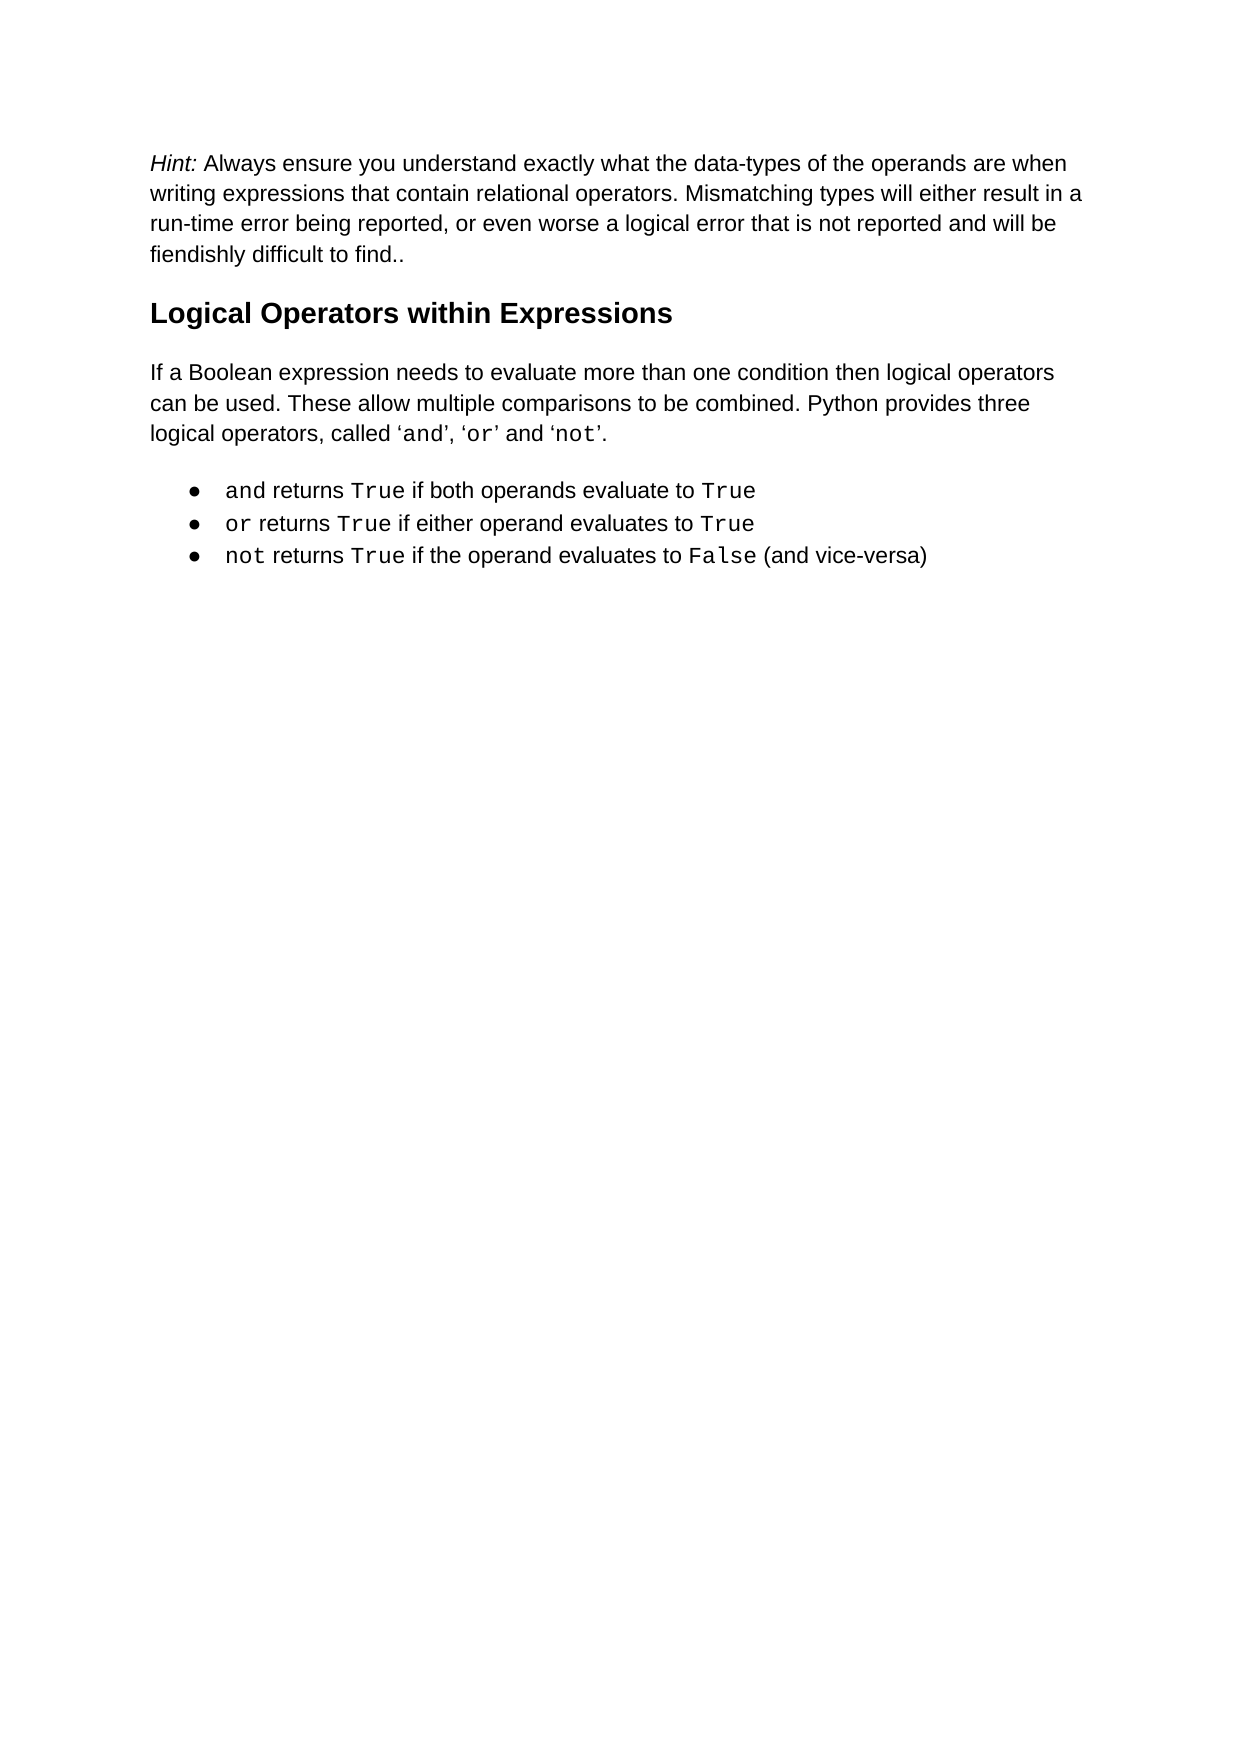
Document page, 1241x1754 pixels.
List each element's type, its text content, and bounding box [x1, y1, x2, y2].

text Hint: Always ensure you understand exactly what the data-types of the operands are when writing expressions that contain relational operators. Mismatching types will either result in a run-time error being reported, or even worse a logical error that is not reported and will be fiendishly difficult to find.. [150, 150, 1090, 267]
list or returns True if either operand evaluates to True [187, 510, 1090, 538]
list and returns True if both operands evaluate to True [187, 477, 1090, 506]
list not returns True if the operand evaluates to False (and vice-versa) [187, 542, 1090, 571]
text Logical Operators within Expressions [150, 296, 1090, 329]
text If a Boolean expression needs to evaluate more than one condition then logical operators can be used. These allow multiple comparisons to be combined. Python provides three logical operators, called ‘and’, ‘or’ and ‘not’. [150, 359, 1090, 448]
